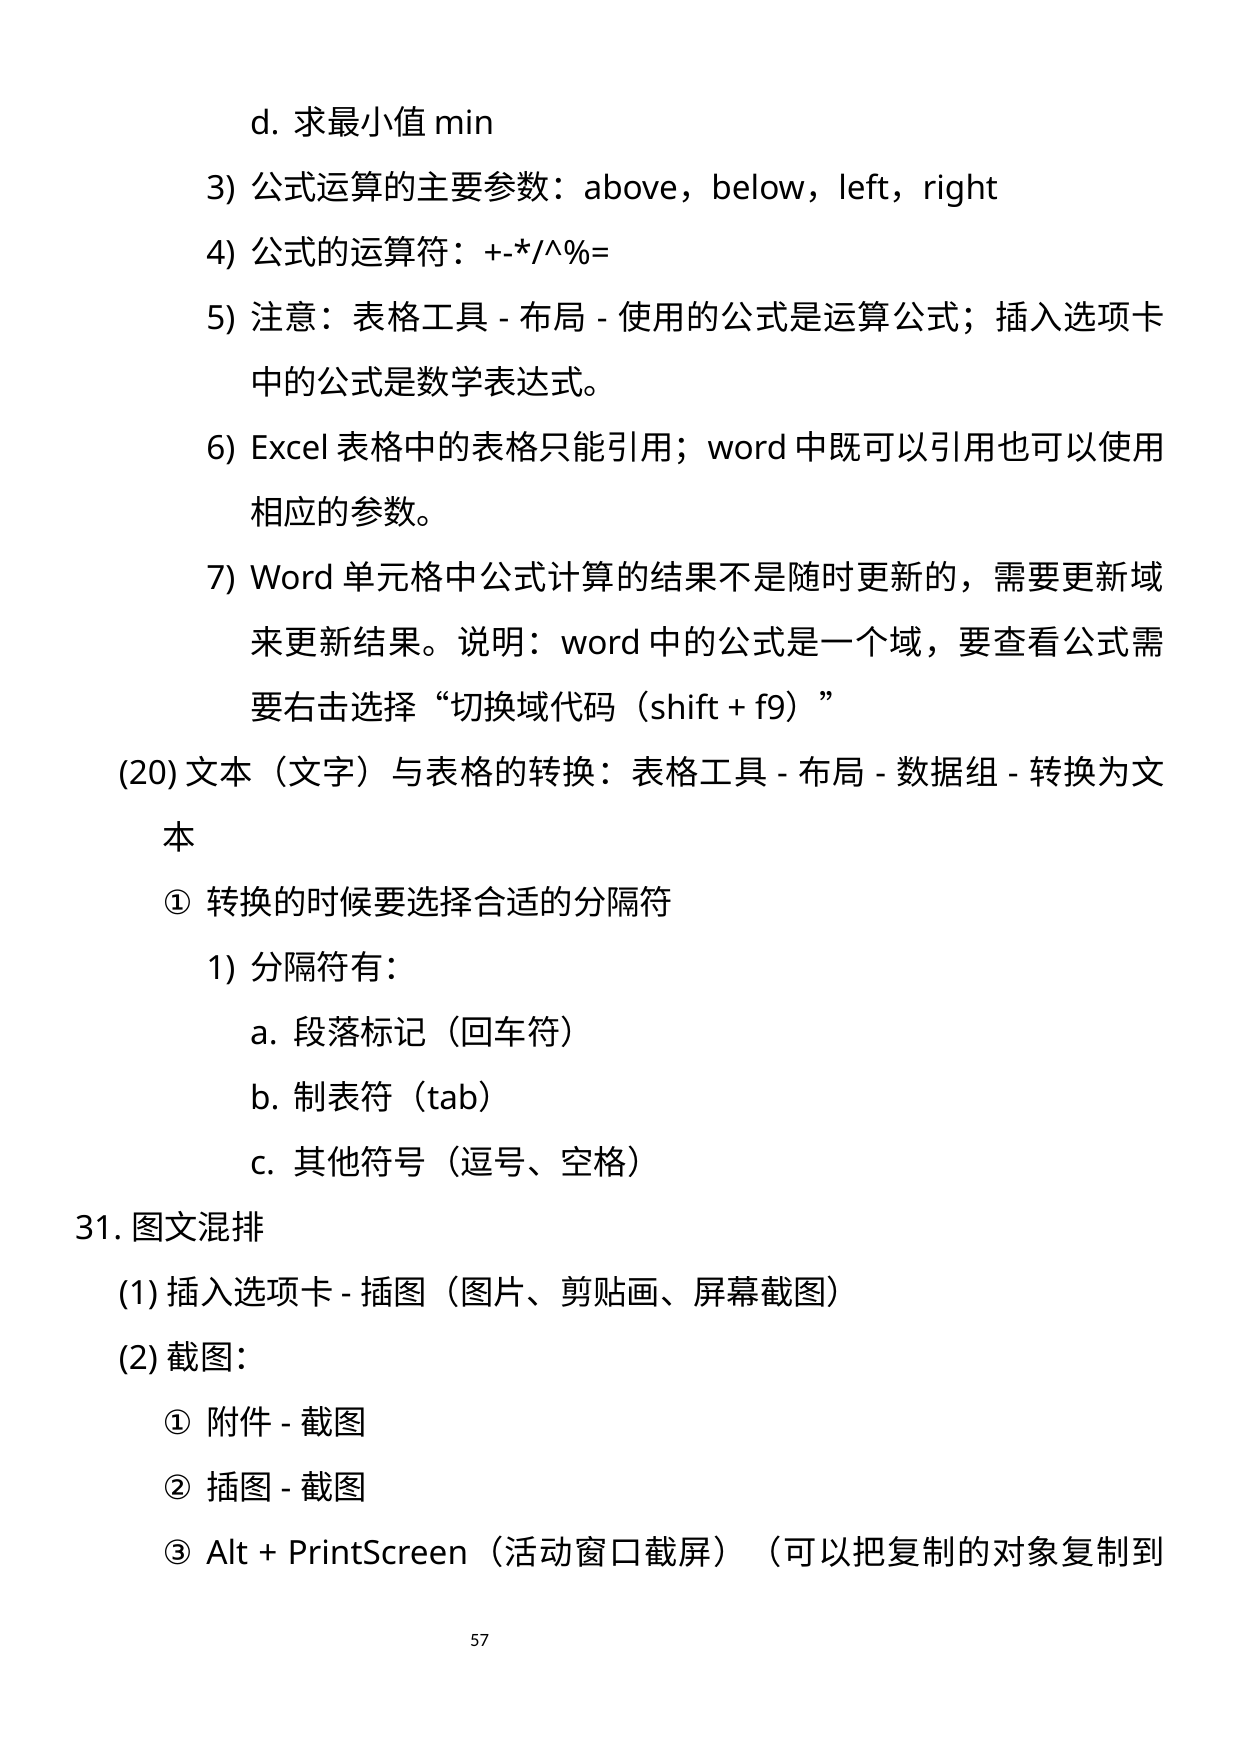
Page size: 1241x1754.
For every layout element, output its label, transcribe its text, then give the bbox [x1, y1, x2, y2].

list 公式的运算符：+-*/^%= [206, 218, 1165, 283]
list 转换的时候要选择合适的分隔符 [162, 868, 1165, 933]
list Alt + PrintScreen（活动窗口截屏）（可以把复制的对象复制到剪切板） [162, 1518, 1165, 1583]
list 插入选项卡 - 插图（图片、剪贴画、屏幕截图） [119, 1258, 1165, 1323]
list 截图： [119, 1323, 1165, 1388]
list 公式运算的主要参数：above，below，left，right [206, 153, 1165, 218]
list 文本（文字）与表格的转换：表格工具 - 布局 - 数据组 - 转换为文本 [119, 738, 1165, 868]
list 其他符号（逗号、空格） [250, 1128, 1165, 1193]
list Word单元格中公式计算的结果不是随时更新的，需要更新域来更新结果。说明：word中的公式是一个域，要查看公式需要右击选择“切换域代码（shift + f9）” [206, 543, 1165, 738]
list Excel表格中的表格只能引用；word中既可以引用也可以使用相应的参数。 [206, 413, 1165, 543]
list 插图 - 截图 [162, 1453, 1165, 1518]
list 图文混排 [75, 1193, 1165, 1258]
list 分隔符有： [206, 933, 1165, 998]
list 附件 - 截图 [162, 1388, 1165, 1453]
list 段落标记（回车符） [250, 998, 1165, 1063]
list 制表符（tab） [250, 1063, 1165, 1128]
list 求最小值min [250, 88, 1165, 153]
list 注意：表格工具 - 布局 - 使用的公式是运算公式；插入选项卡中的公式是数学表达式。 [206, 283, 1165, 413]
